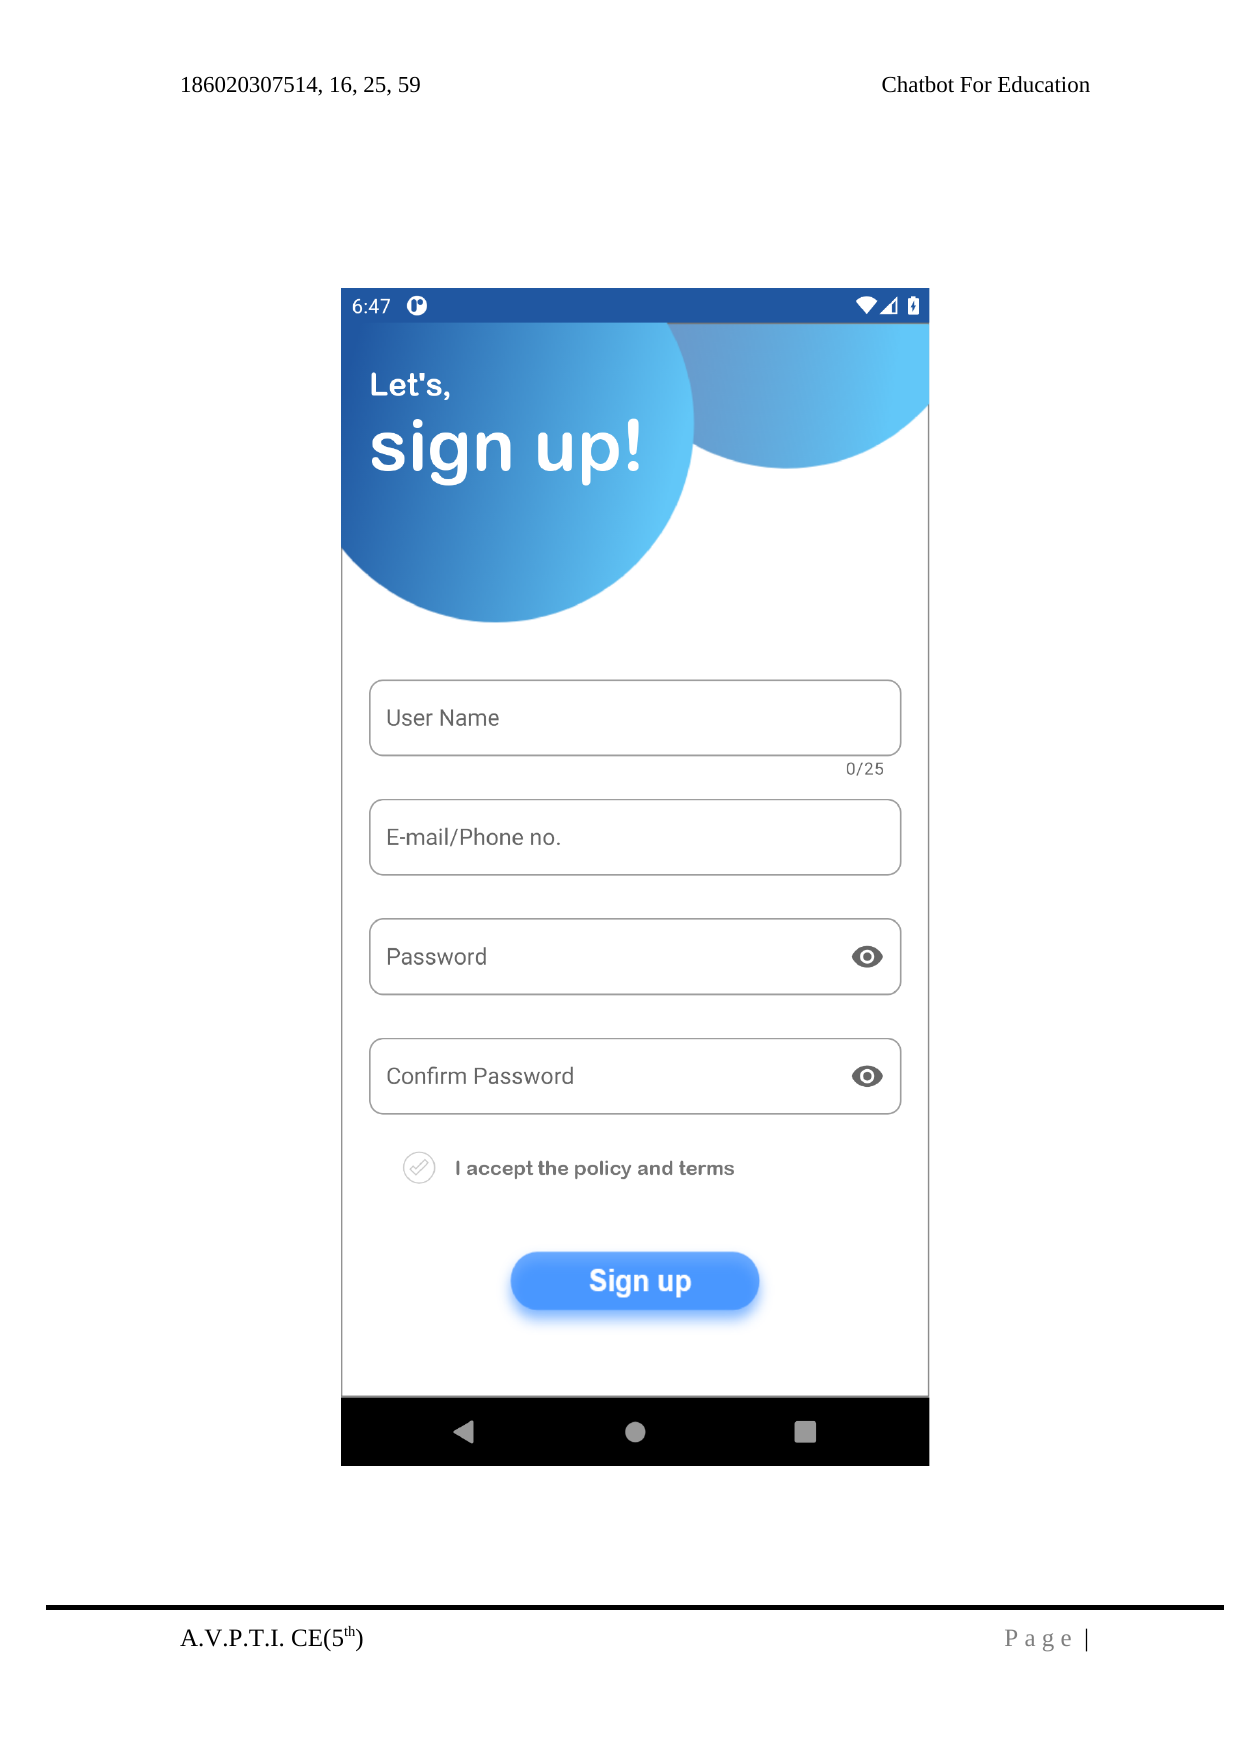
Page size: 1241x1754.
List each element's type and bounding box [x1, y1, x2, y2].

picture [341, 288, 930, 1466]
